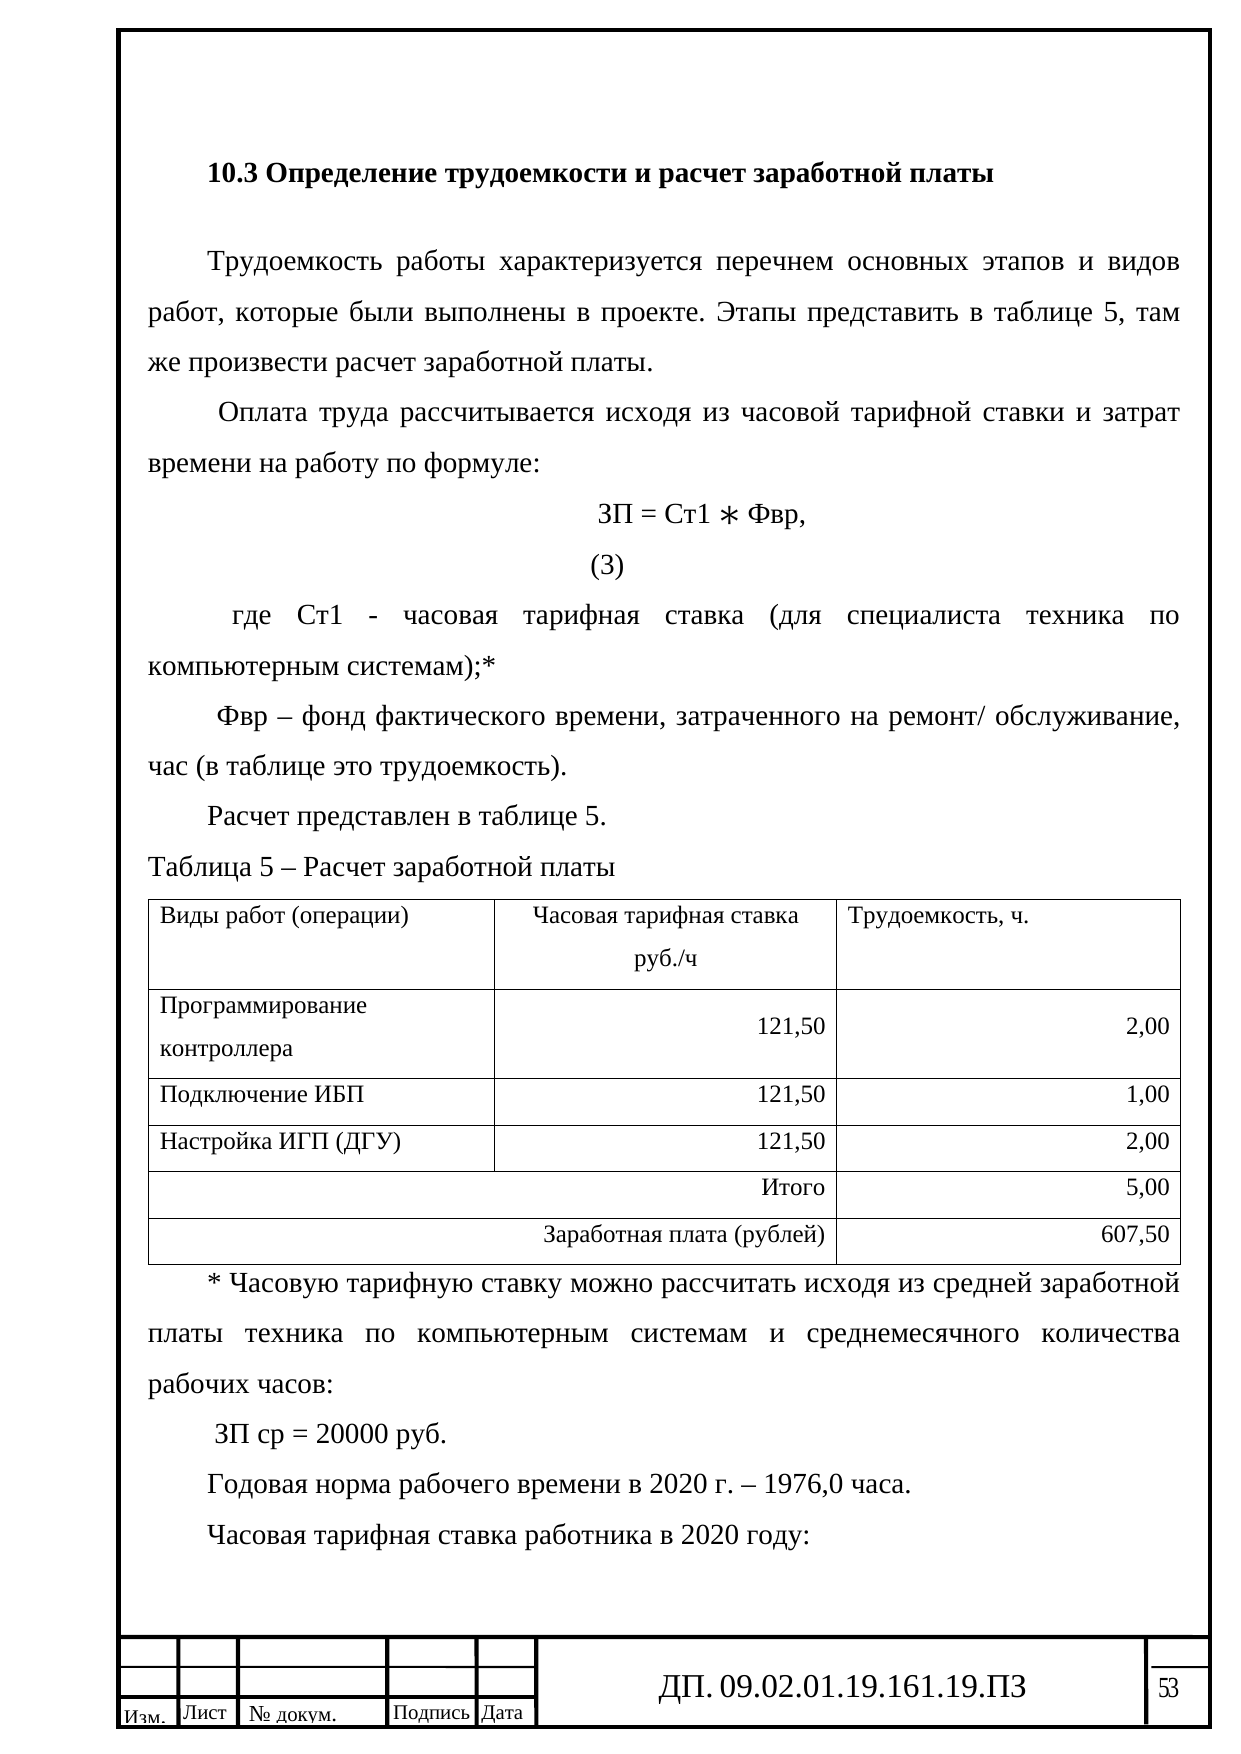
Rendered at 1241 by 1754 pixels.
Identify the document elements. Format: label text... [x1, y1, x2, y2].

table_header Трудоемкость, ч. [837, 900, 1180, 989]
text ЗП = Ст1 ∗ Фвр, (3) [516, 495, 1181, 581]
text Фвр – фонд фактического времени, затраченного на ремонт/ обслуживание, час (в таблице это трудоемкость). [148, 698, 1181, 782]
subtitle 10.3 Определение трудоемкости и расчет заработной платы [148, 156, 1181, 189]
table_cell 121,50 [495, 990, 836, 1078]
text Годовая норма рабочего времени в 2020 г. – 1976,0 часа. [148, 1466, 1181, 1500]
table_cell 2,00 [837, 1126, 1180, 1171]
text Таблица 5 – Расчет заработной платы [148, 849, 1181, 882]
table_cell Итого [149, 1172, 836, 1218]
table_cell 5,00 [837, 1172, 1180, 1218]
table_header Часовая тарифная ставка руб./ч [495, 900, 836, 989]
table_cell 1,00 [837, 1079, 1180, 1125]
table_cell Программирование контроллера [149, 990, 494, 1078]
text где Ст1 - часовая тарифная ставка (для специалиста техника по компьютерным системам);* [148, 597, 1181, 681]
table_cell 607,50 [837, 1219, 1180, 1264]
text * Часовую тарифную ставку можно рассчитать исходя из средней заработной платы техника по компьютерным системам и среднемесячного количества рабочих часов: [148, 1265, 1181, 1399]
table_cell 2,00 [837, 990, 1180, 1078]
table_cell 121,50 [495, 1126, 836, 1171]
table_cell Настройка ИГП (ДГУ) [149, 1126, 494, 1171]
text Часовая тарифная ставка работника в 2020 году: [148, 1517, 1181, 1550]
table_cell 121,50 [495, 1079, 836, 1125]
text Трудоемкость работы характеризуется перечнем основных этапов и видов работ, которые были выполнены в проекте. Этапы представить в таблице 5, там же произвести расчет заработной платы. [148, 243, 1181, 378]
table_header Виды работ (операции) [149, 900, 494, 989]
text Расчет представлен в таблице 5. [148, 798, 1181, 832]
text ЗП ср = 20000 руб. [148, 1416, 1181, 1450]
table_cell Подключение ИБП [149, 1079, 494, 1125]
table_cell Заработная плата (рублей) [149, 1219, 836, 1264]
text Оплата труда рассчитывается исходя из часовой тарифной ставки и затрат времени на работу по формуле: [148, 394, 1181, 478]
